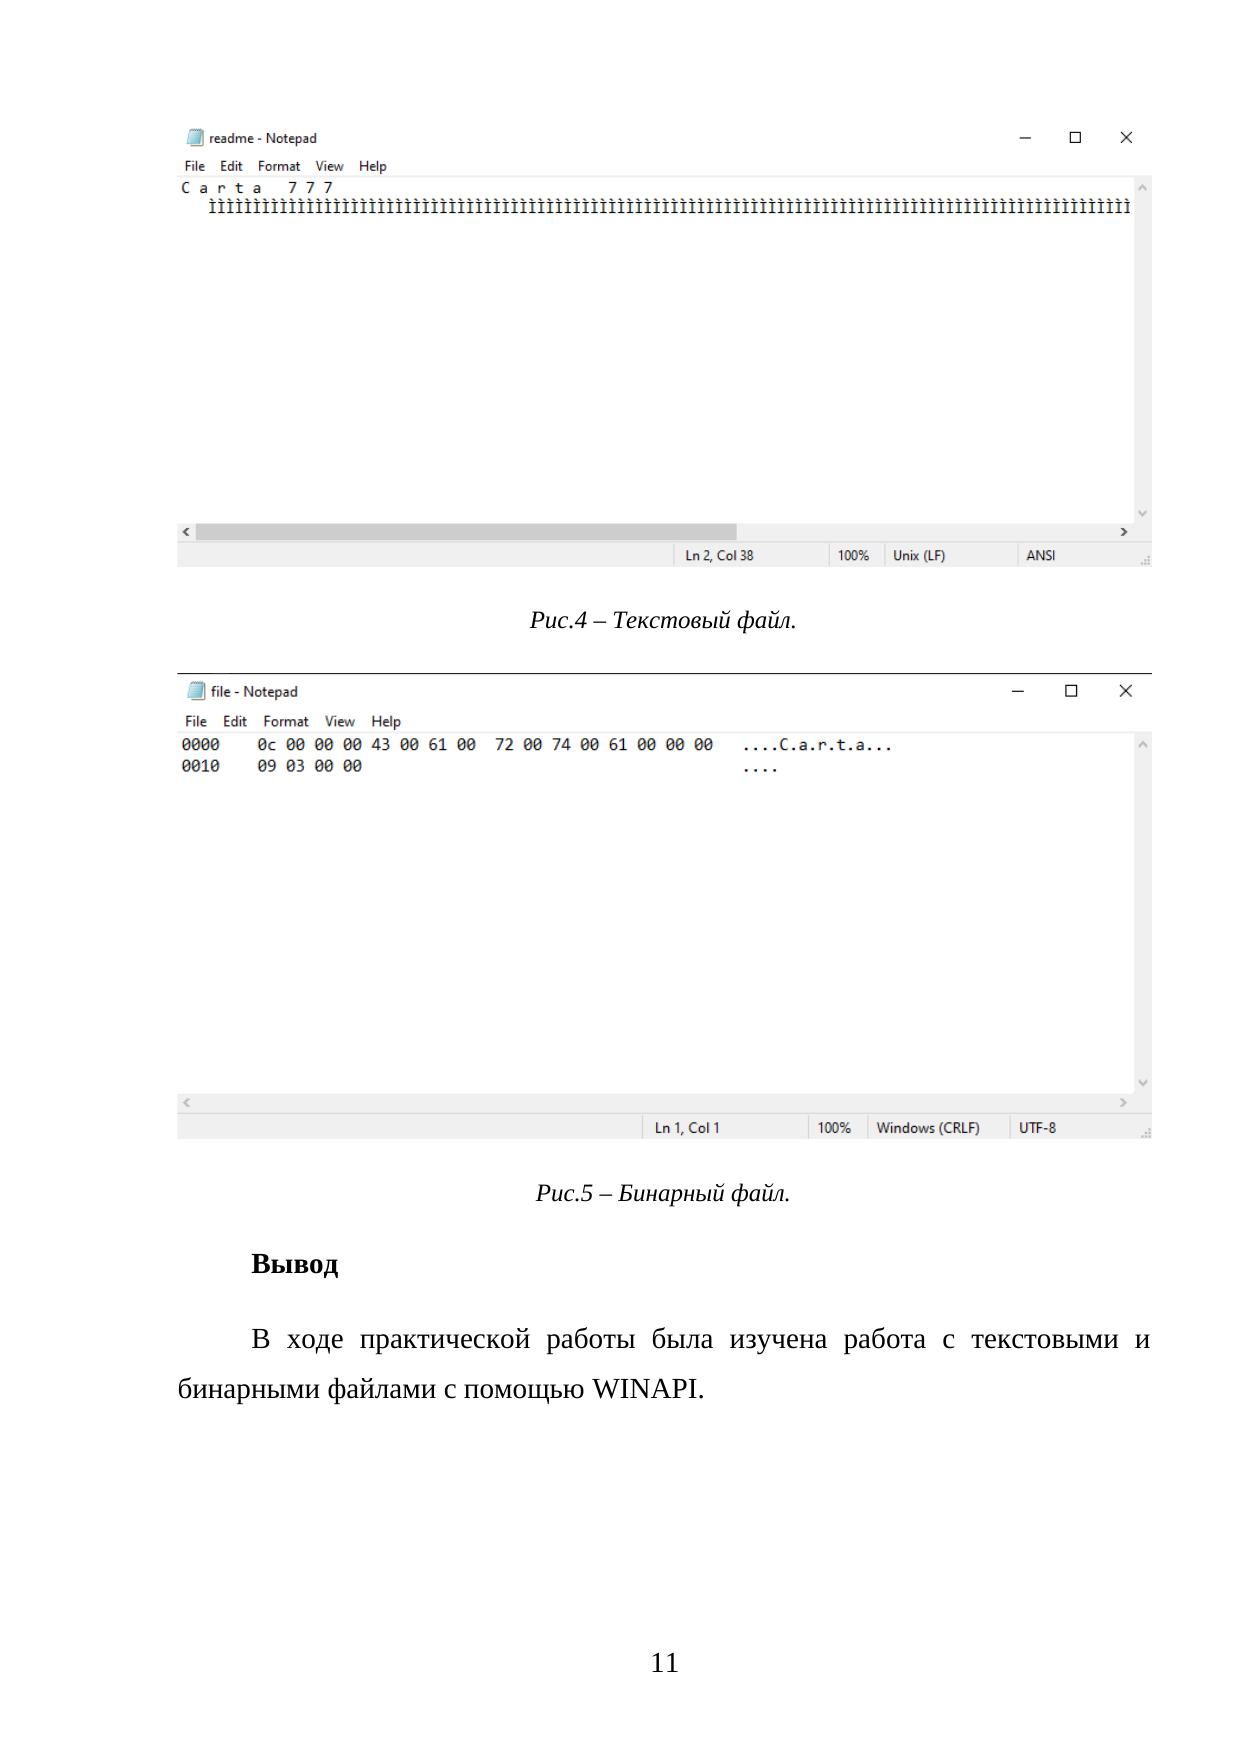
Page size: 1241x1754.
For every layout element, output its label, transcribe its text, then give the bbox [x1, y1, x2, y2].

picture [177, 123, 1152, 567]
text Рис.4 – Текстовый файл. [177, 606, 1152, 634]
picture [177, 673, 1152, 1139]
text В ходе практической работы была изучена работа с текстовыми и бинарными файлами с помощью WINAPI. [177, 1321, 1152, 1405]
text Вывод [177, 1246, 1152, 1279]
text Рис.5 – Бинарный файл. [177, 1178, 1152, 1207]
